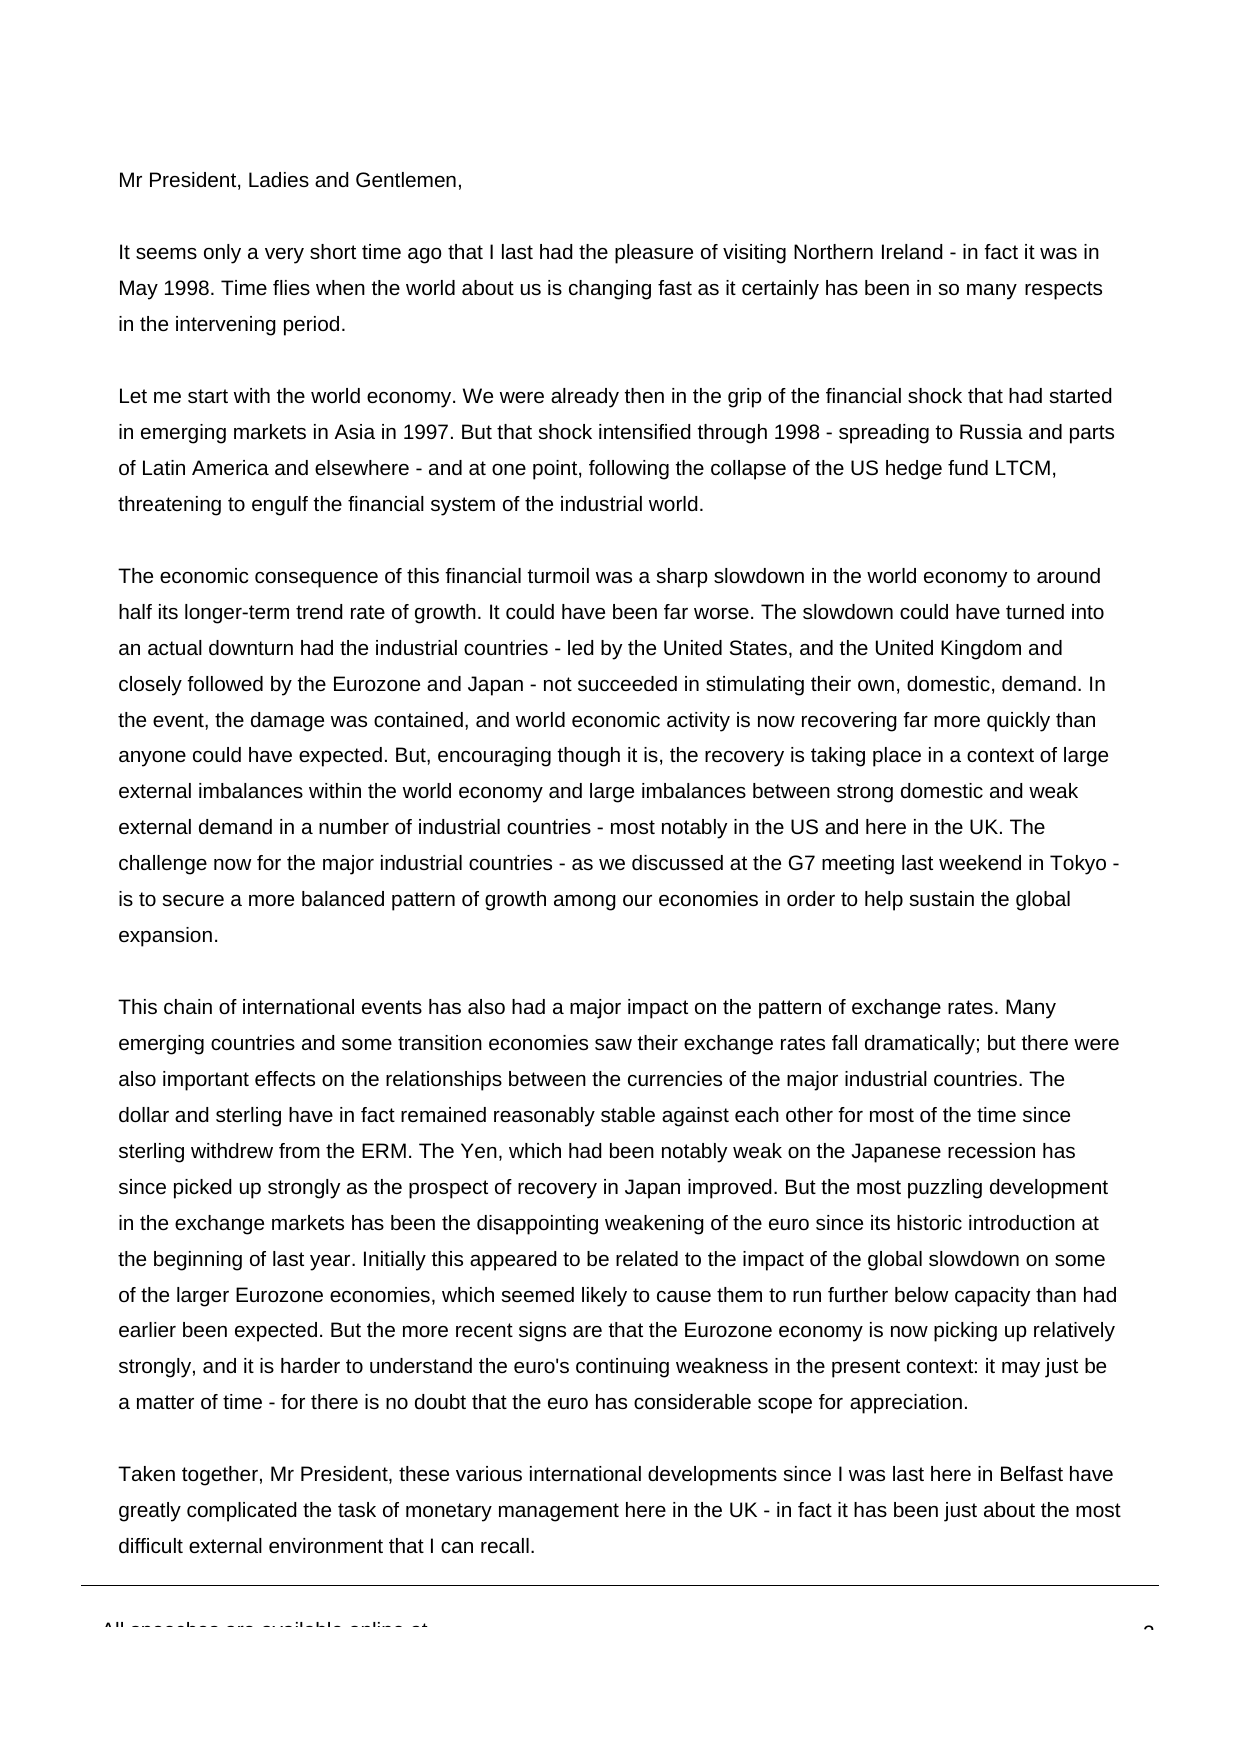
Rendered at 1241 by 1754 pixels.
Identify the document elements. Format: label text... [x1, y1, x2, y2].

text Let me start with the world economy. We were already then in the grip of the financial shock that had started in emerging markets in Asia in 1997. But that shock intensified through 1998 - spreading to Russia and parts of Latin America and elsewhere - and at one point, following the collapse of the US hedge fund LTCM, threatening to engulf the financial system of the industrial world. [118, 384, 1119, 516]
text This chain of international events has also had a major impact on the pattern of exchange rates. Many emerging countries and some transition economies saw their exchange rates fall dramatically; but there were also important effects on the relationships between the currencies of the major industrial countries. The dollar and sterling have in fact remained reasonably stable against each other for most of the time since sterling withdrew from the ERM. The Yen, which had been notably weak on the Japanese recession has since picked up strongly as the prospect of recovery in Japan improved. But the most puzzling development in the exchange markets has been the disappointing weakening of the euro since its historic introduction at the beginning of last year. Initially this appeared to be related to the impact of the global slowdown on some of the larger Eurozone economies, which seemed likely to cause them to run further below capacity than had earlier been expected. But the more recent signs are that the Eurozone economy is now picking up relatively strongly, and it is harder to understand the euro's continuing weakness in the present context: it may just be a matter of time - for there is no doubt that the euro has considerable scope for appreciation. [118, 995, 1122, 1414]
text The economic consequence of this financial turmoil was a sharp slowdown in the world economy to around half its longer-term trend rate of growth. It could have been far worse. The slowdown could have turned into an actual downturn had the industrial countries - led by the United States, and the United Kingdom and closely followed by the Eurozone and Japan - not succeeded in stimulating their own, domestic, demand. In the event, the damage was contained, and world economic activity is now recovering far more quickly than anyone could have expected. But, encouraging though it is, the recovery is taking place in a context of large external imbalances within the world economy and large imbalances between strong domestic and weak external demand in a number of industrial countries - most notably in the US and here in the UK. The challenge now for the major industrial countries - as we discussed at the G7 meeting last weekend in Tokyo - is to secure a more balanced pattern of growth among our economies in order to help sustain the global expansion. [118, 564, 1124, 947]
text It seems only a very short time ago that I last had the pleasure of visiting Northern Ireland - in fact it was in May 1998. Time flies when the world about us is changing fast as it certainly has been in so many respects in the intervening period. [118, 240, 1103, 336]
text Mr President, Ladies and Gentlemen, [118, 168, 1134, 192]
text Taken together, Mr President, these various international developments since I was last here in Belfast have greatly complicated the task of monetary management here in the UK - in fact it has been just about the most difficult external environment that I can recall. [118, 1462, 1125, 1558]
